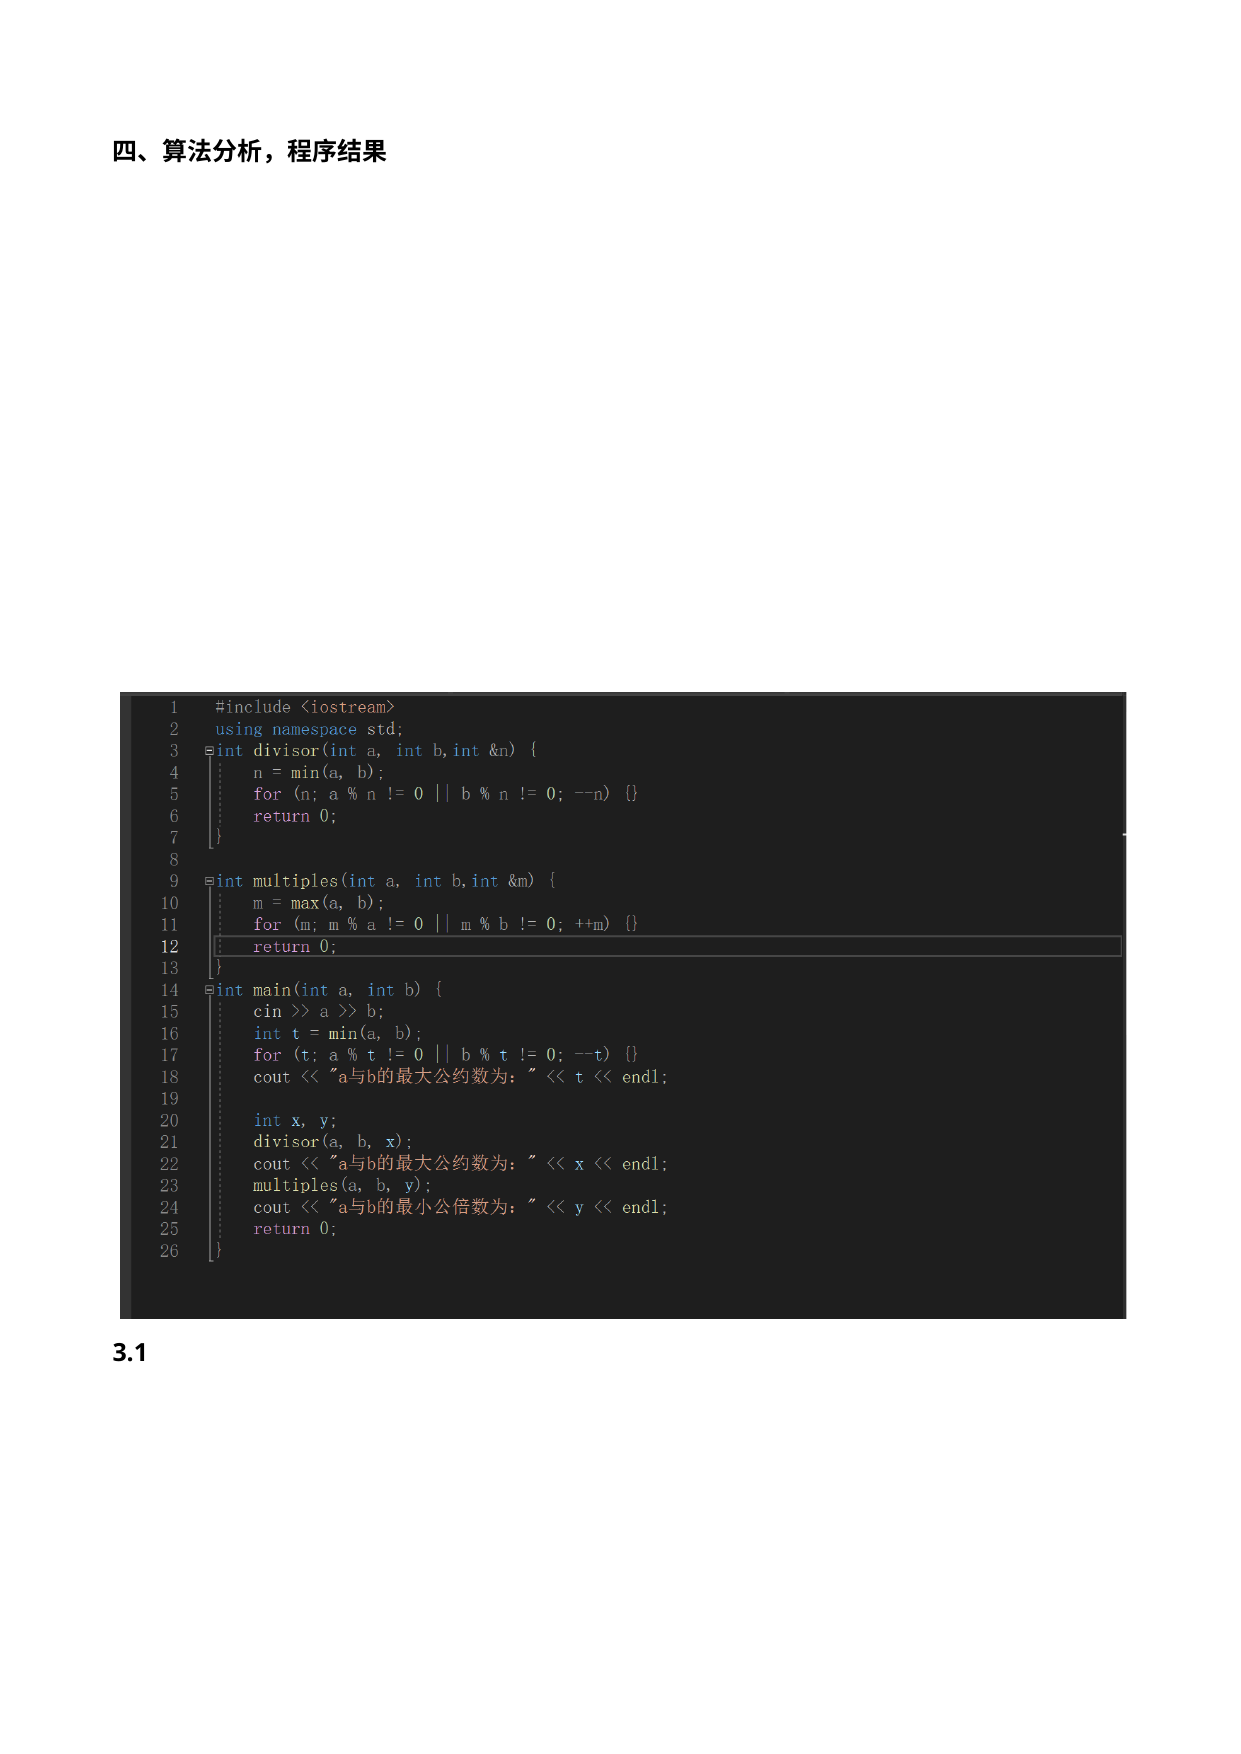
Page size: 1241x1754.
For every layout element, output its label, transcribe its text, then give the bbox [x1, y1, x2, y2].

text 四、算法分析，程序结果 [112, 117, 1118, 182]
picture [120, 692, 1127, 1319]
